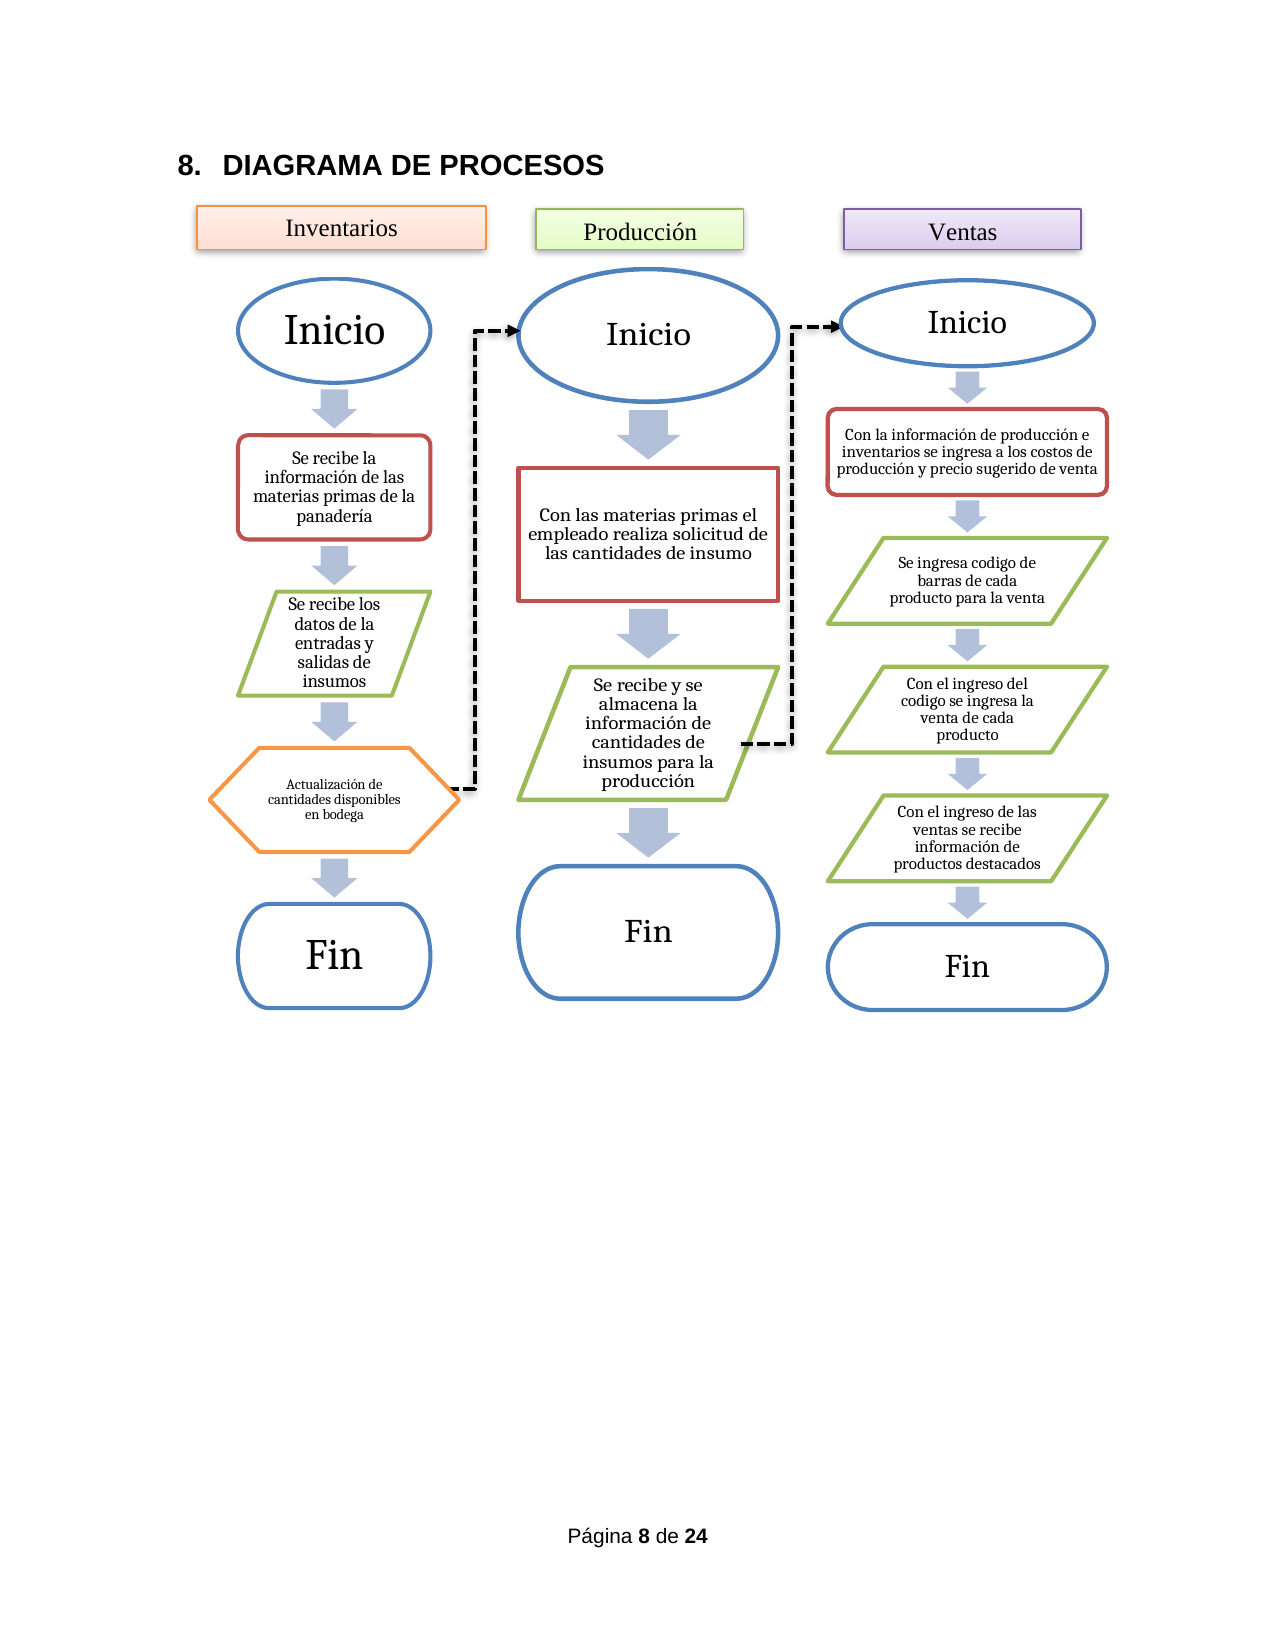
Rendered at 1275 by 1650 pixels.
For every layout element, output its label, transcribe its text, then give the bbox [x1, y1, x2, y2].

subtitle DIAGRAMA DE PROCESOS [177, 148, 1098, 181]
